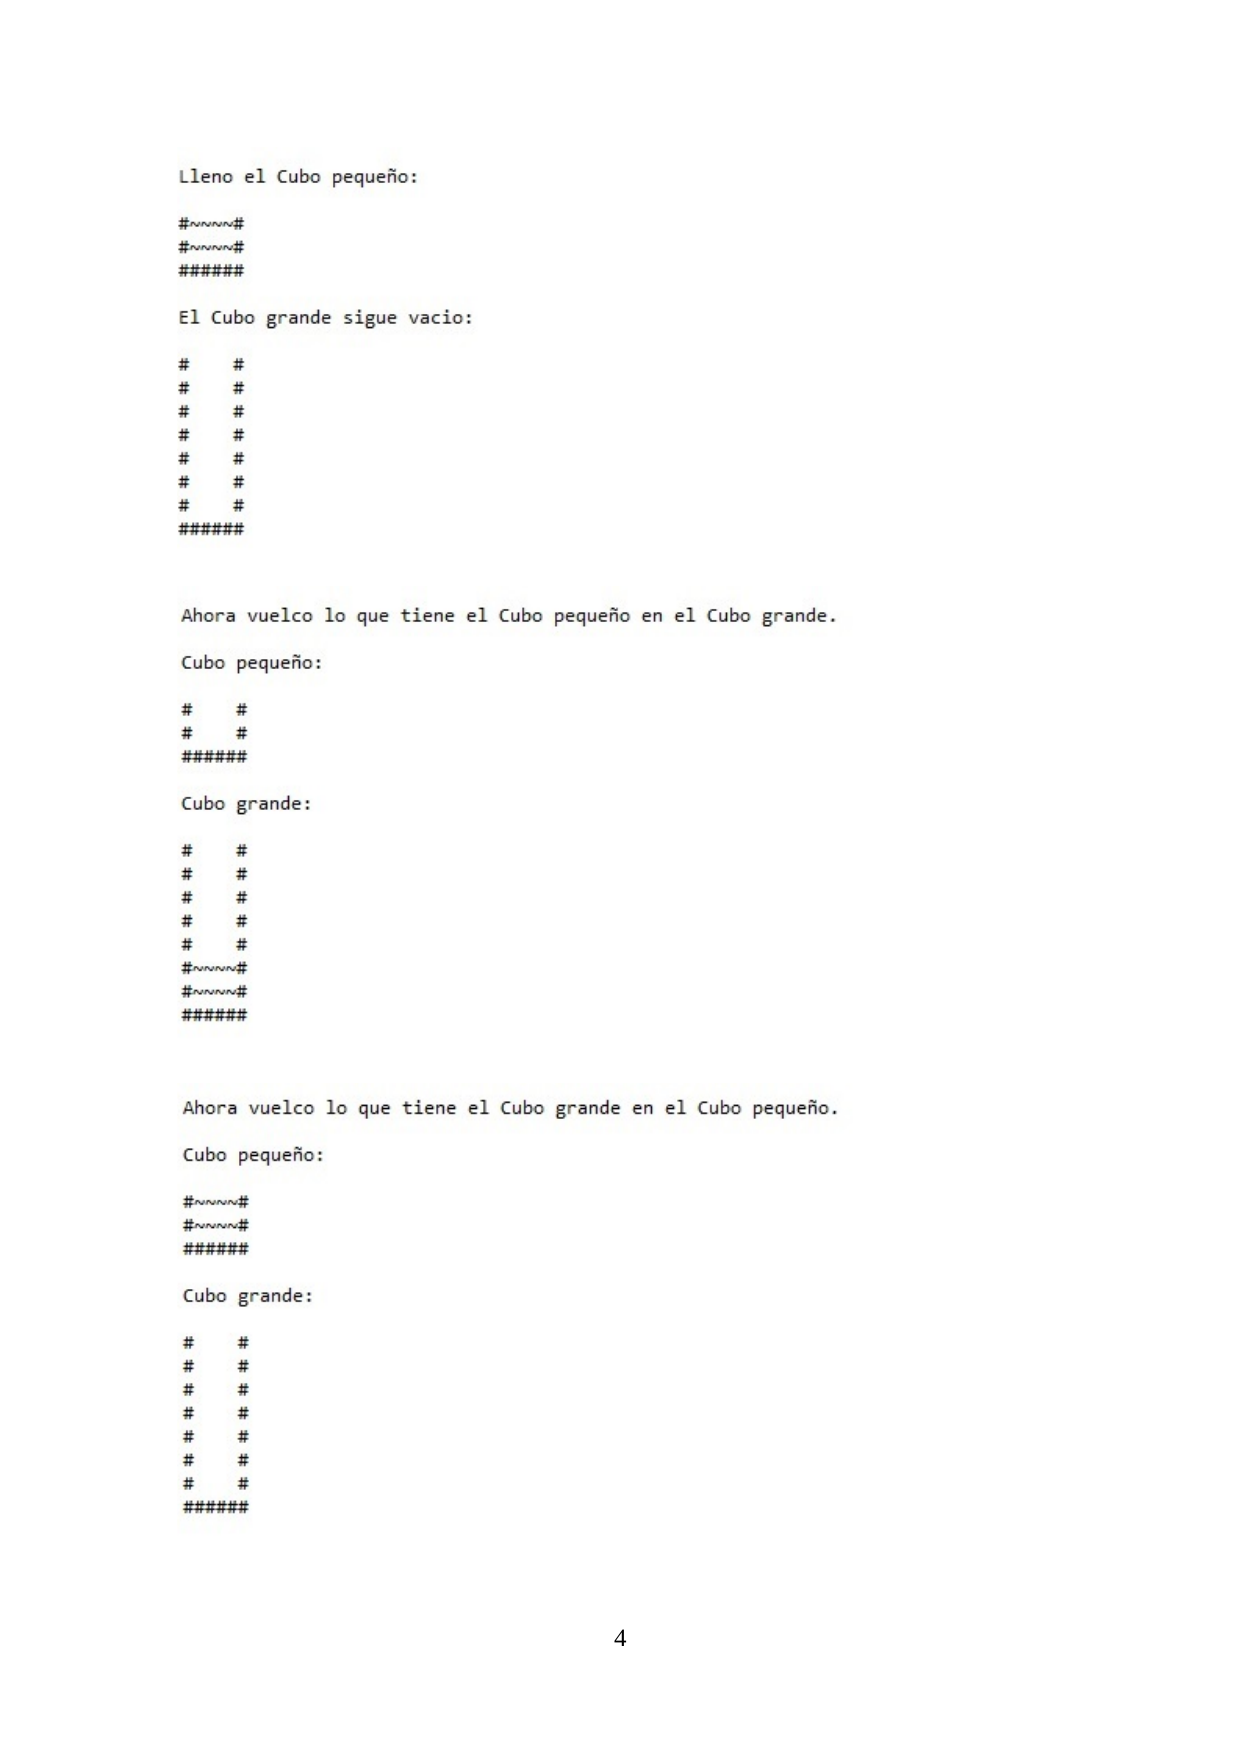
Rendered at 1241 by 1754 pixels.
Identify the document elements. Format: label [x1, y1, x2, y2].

picture [177, 147, 909, 1551]
